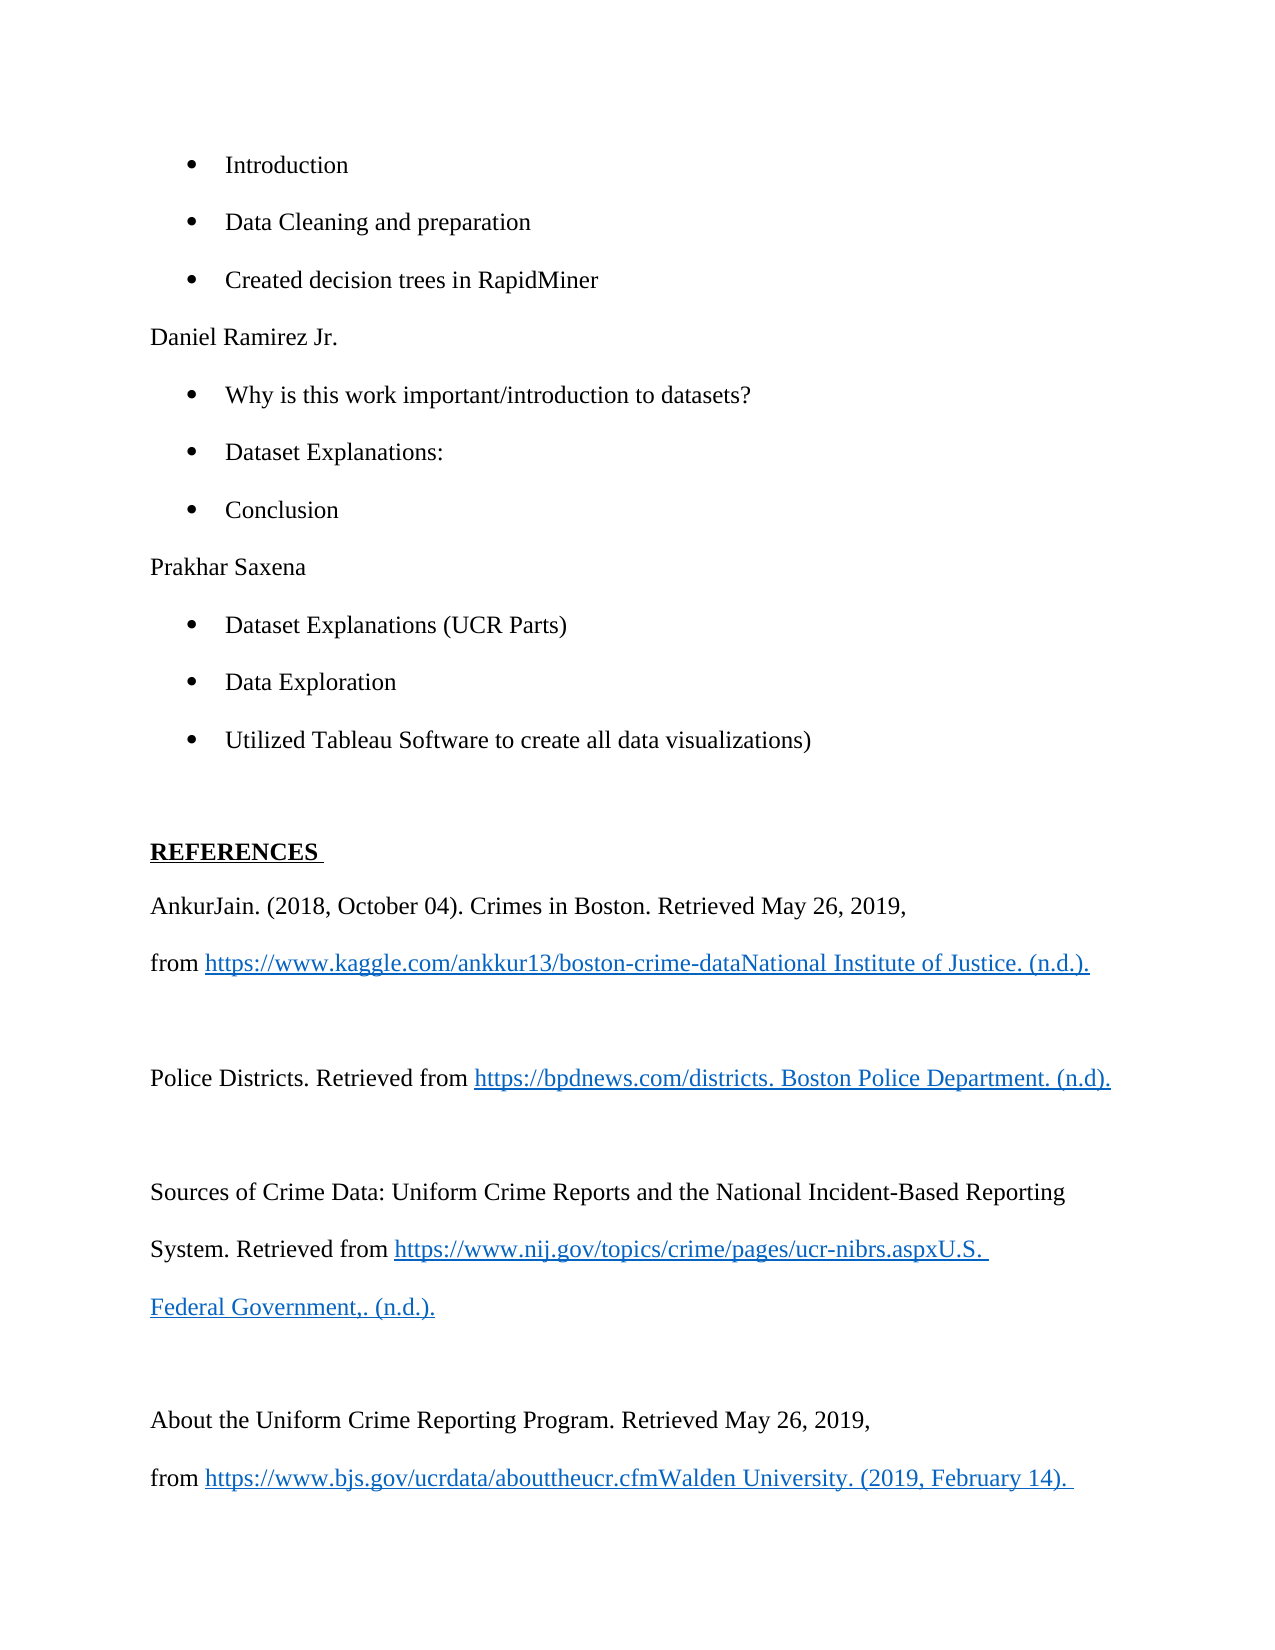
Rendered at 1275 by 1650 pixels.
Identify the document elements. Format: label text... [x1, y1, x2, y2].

list Created decision trees in RapidMiner [187, 265, 1125, 294]
list Dataset Explanations (UCR Parts) [187, 610, 1125, 639]
text Prakhar Saxena [150, 552, 1125, 581]
list Utilized Tableau Software to create all data visualizations) [187, 725, 1125, 754]
text REFERENCES [150, 837, 1125, 866]
list Dataset Explanations: [187, 437, 1125, 466]
list Introduction [187, 150, 1125, 179]
list Data Cleaning and preparation [187, 207, 1125, 236]
list Why is this work important/introduction to datasets? [187, 380, 1125, 409]
text Police Districts. Retrieved from https://bpdnews.com/districts. Boston Police Department. (n.d). [150, 1063, 1125, 1092]
list Data Exploration [187, 667, 1125, 696]
text About the Uniform Crime Reporting Program. Retrieved May 26, 2019, from https://www.bjs.gov/ucrdata/abouttheucr.cfmWalden University. (2019, February 14). [150, 1406, 1125, 1492]
text Sources of Crime Data: Uniform Crime Reports and the National Incident-Based Reporting System. Retrieved from https://www.nij.gov/topics/crime/pages/ucr-nibrs.aspxU.S. Federal Government,. (n.d.). [150, 1177, 1125, 1321]
text AnkurJain. (2018, October 04). Crimes in Boston. Retrieved May 26, 2019, from https://www.kaggle.com/ankkur13/boston-crime-dataNational Institute of Justice. (n.d.). [150, 891, 1125, 1035]
list Conclusion [187, 495, 1125, 524]
text Daniel Ramirez Jr. [150, 322, 1125, 351]
